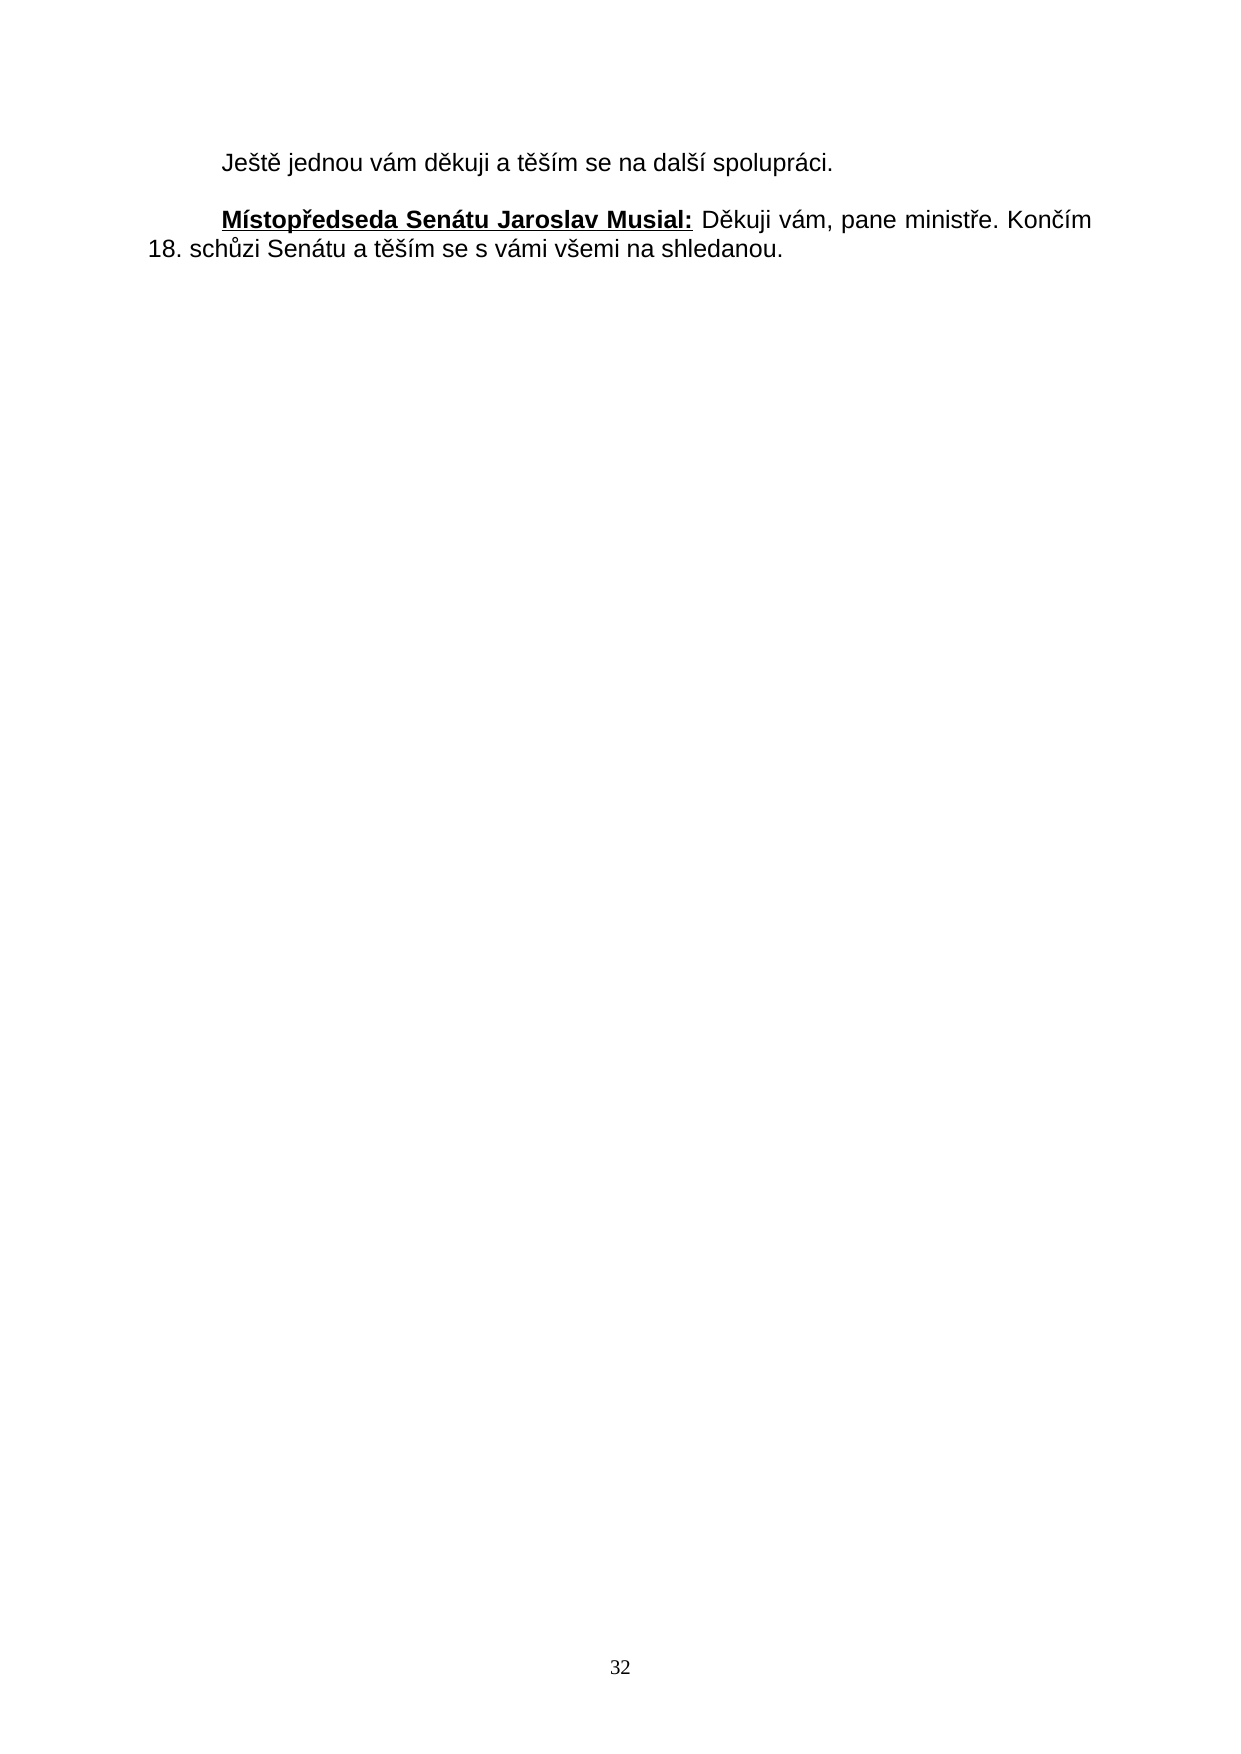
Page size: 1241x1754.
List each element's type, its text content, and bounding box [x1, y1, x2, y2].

text Místopředseda Senátu Jaroslav Musial: Děkuji vám, pane ministře. Končím 18. schůzi Senátu a těším se s vámi všemi na shledanou. [148, 205, 1093, 263]
text Ještě jednou vám děkuji a těším se na další spolupráci. [148, 148, 1093, 176]
